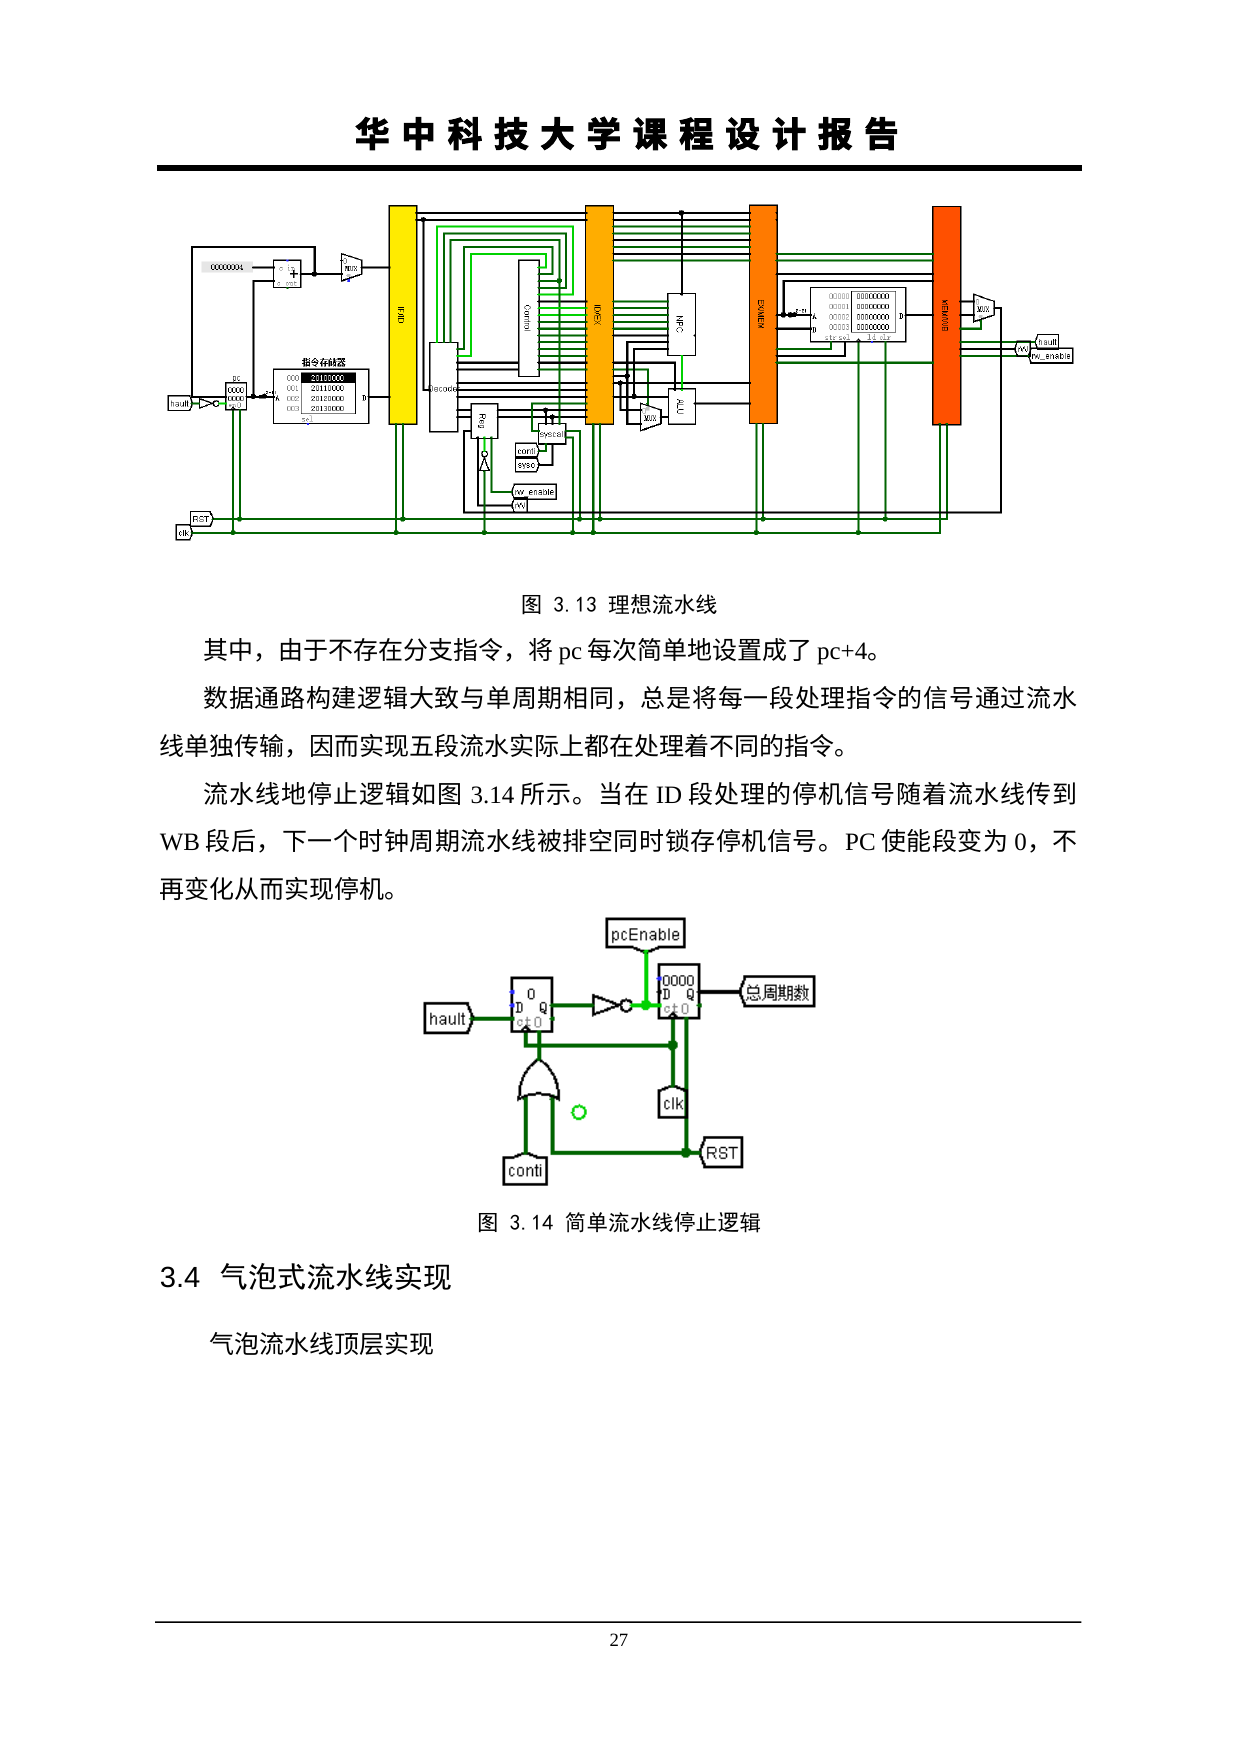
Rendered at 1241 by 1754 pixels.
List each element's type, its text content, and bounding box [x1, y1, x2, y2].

picture [417, 911, 821, 1198]
text 其中，由于不存在分支指令，将pc每次简单地设置成了pc+4。 [159, 625, 1078, 673]
text 气泡流水线顶层实现 [159, 1318, 1078, 1366]
subtitle 气泡式流水线实现 [159, 1258, 1053, 1293]
text 数据通路构建逻辑大致与单周期相同，总是将每一段处理指令的信号通过流水线单独传输，因而实现五段流水实际上都在处理着不同的指令。 [159, 673, 1078, 768]
picture [159, 198, 1078, 543]
